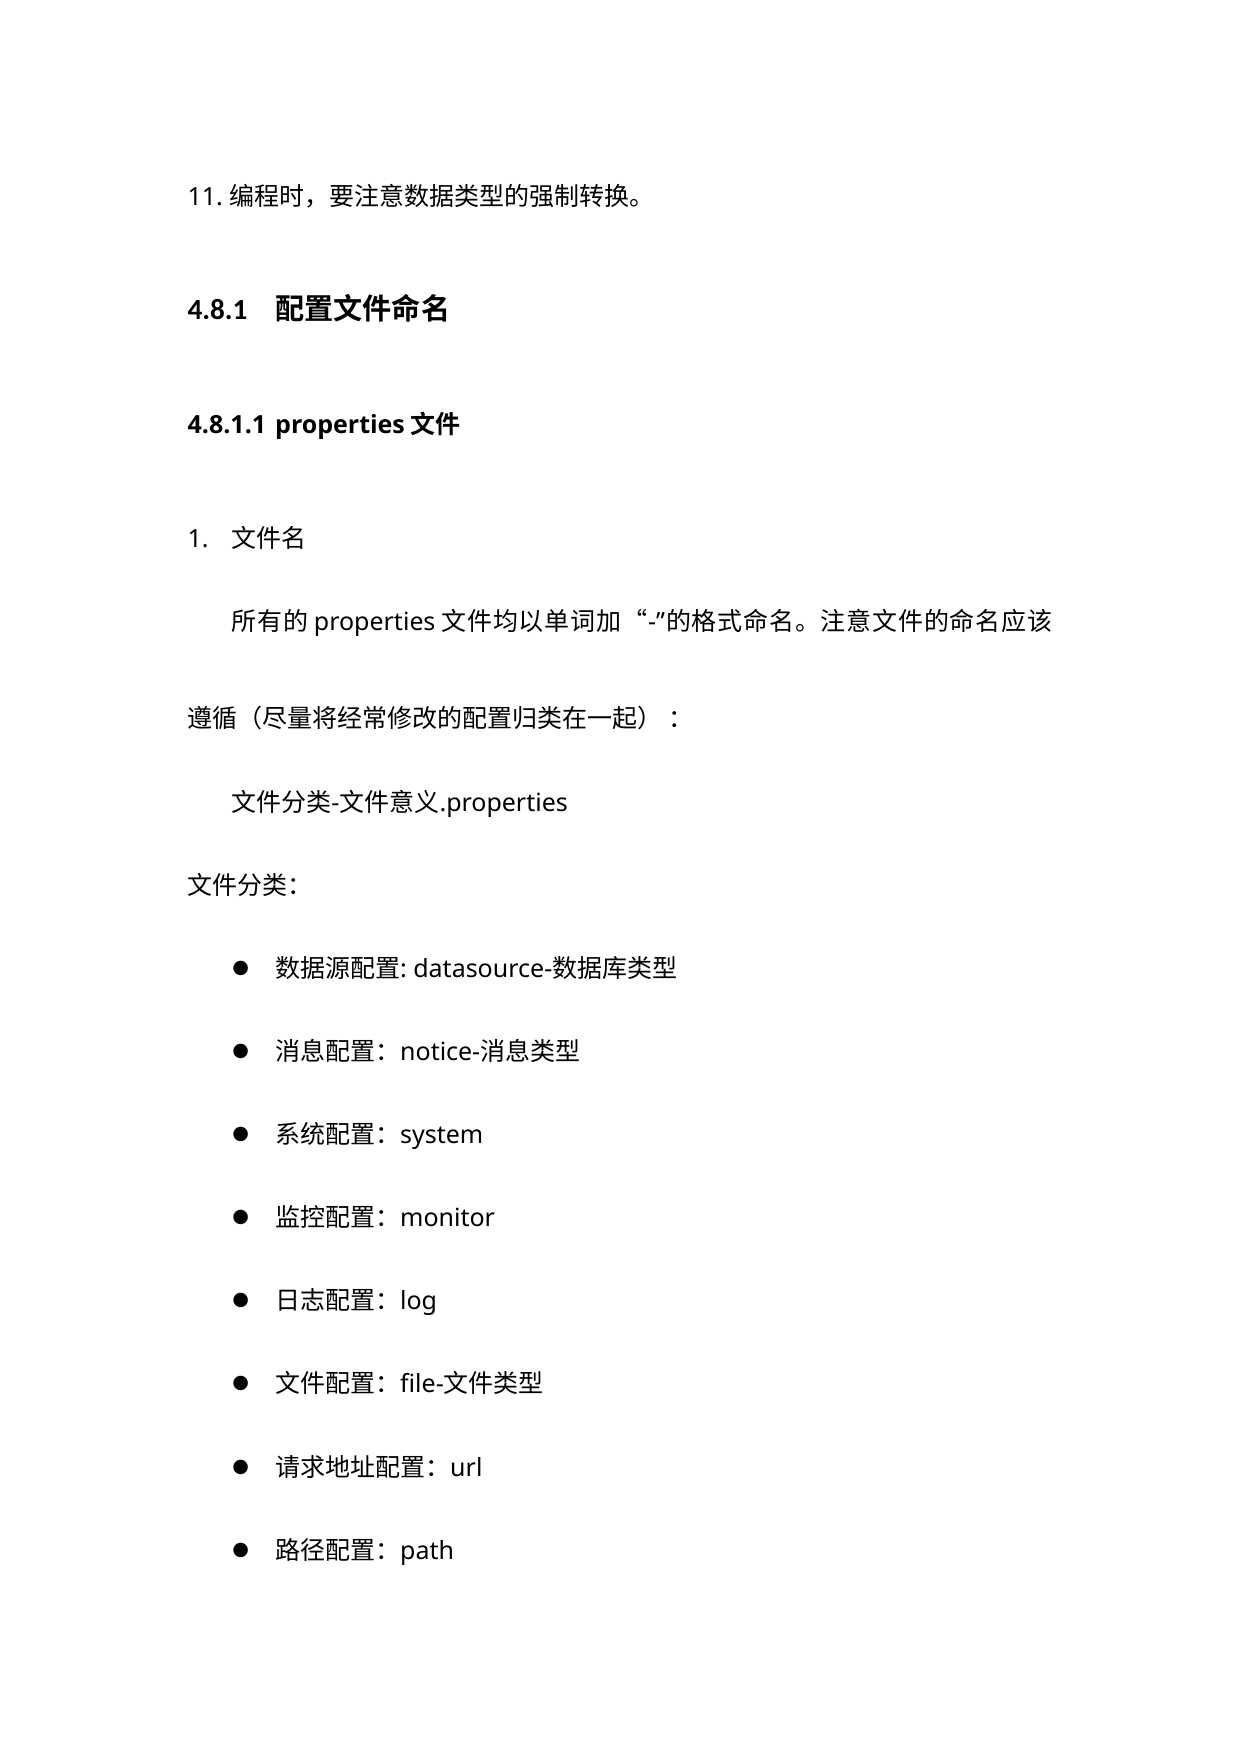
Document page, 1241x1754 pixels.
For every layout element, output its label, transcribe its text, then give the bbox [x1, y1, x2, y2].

subtitle 配置文件命名 [187, 274, 1053, 339]
subtitle properties文件 [187, 391, 1053, 456]
text 文件分类： [187, 851, 1053, 916]
list 数据源配置: datasource-数据库类型 [231, 934, 1053, 999]
text 文件分类-文件意义.properties [187, 768, 1053, 833]
text 所有的properties文件均以单词加“-”的格式命名。注意文件的命名应该遵循（尽量将经常修改的配置归类在一起） ： [187, 587, 1053, 749]
list 路径配置：path [231, 1516, 1053, 1581]
list 请求地址配置：url [231, 1433, 1053, 1498]
list 文件名 [187, 504, 1053, 569]
list 文件配置：file-文件类型 [231, 1349, 1053, 1414]
list 消息配置：notice-消息类型 [231, 1017, 1053, 1082]
list 系统配置：system [231, 1100, 1053, 1165]
list 监控配置：monitor [231, 1183, 1053, 1248]
list 日志配置：log [231, 1266, 1053, 1331]
text 11. 编程时，要注意数据类型的强制转换。 [187, 162, 1053, 227]
